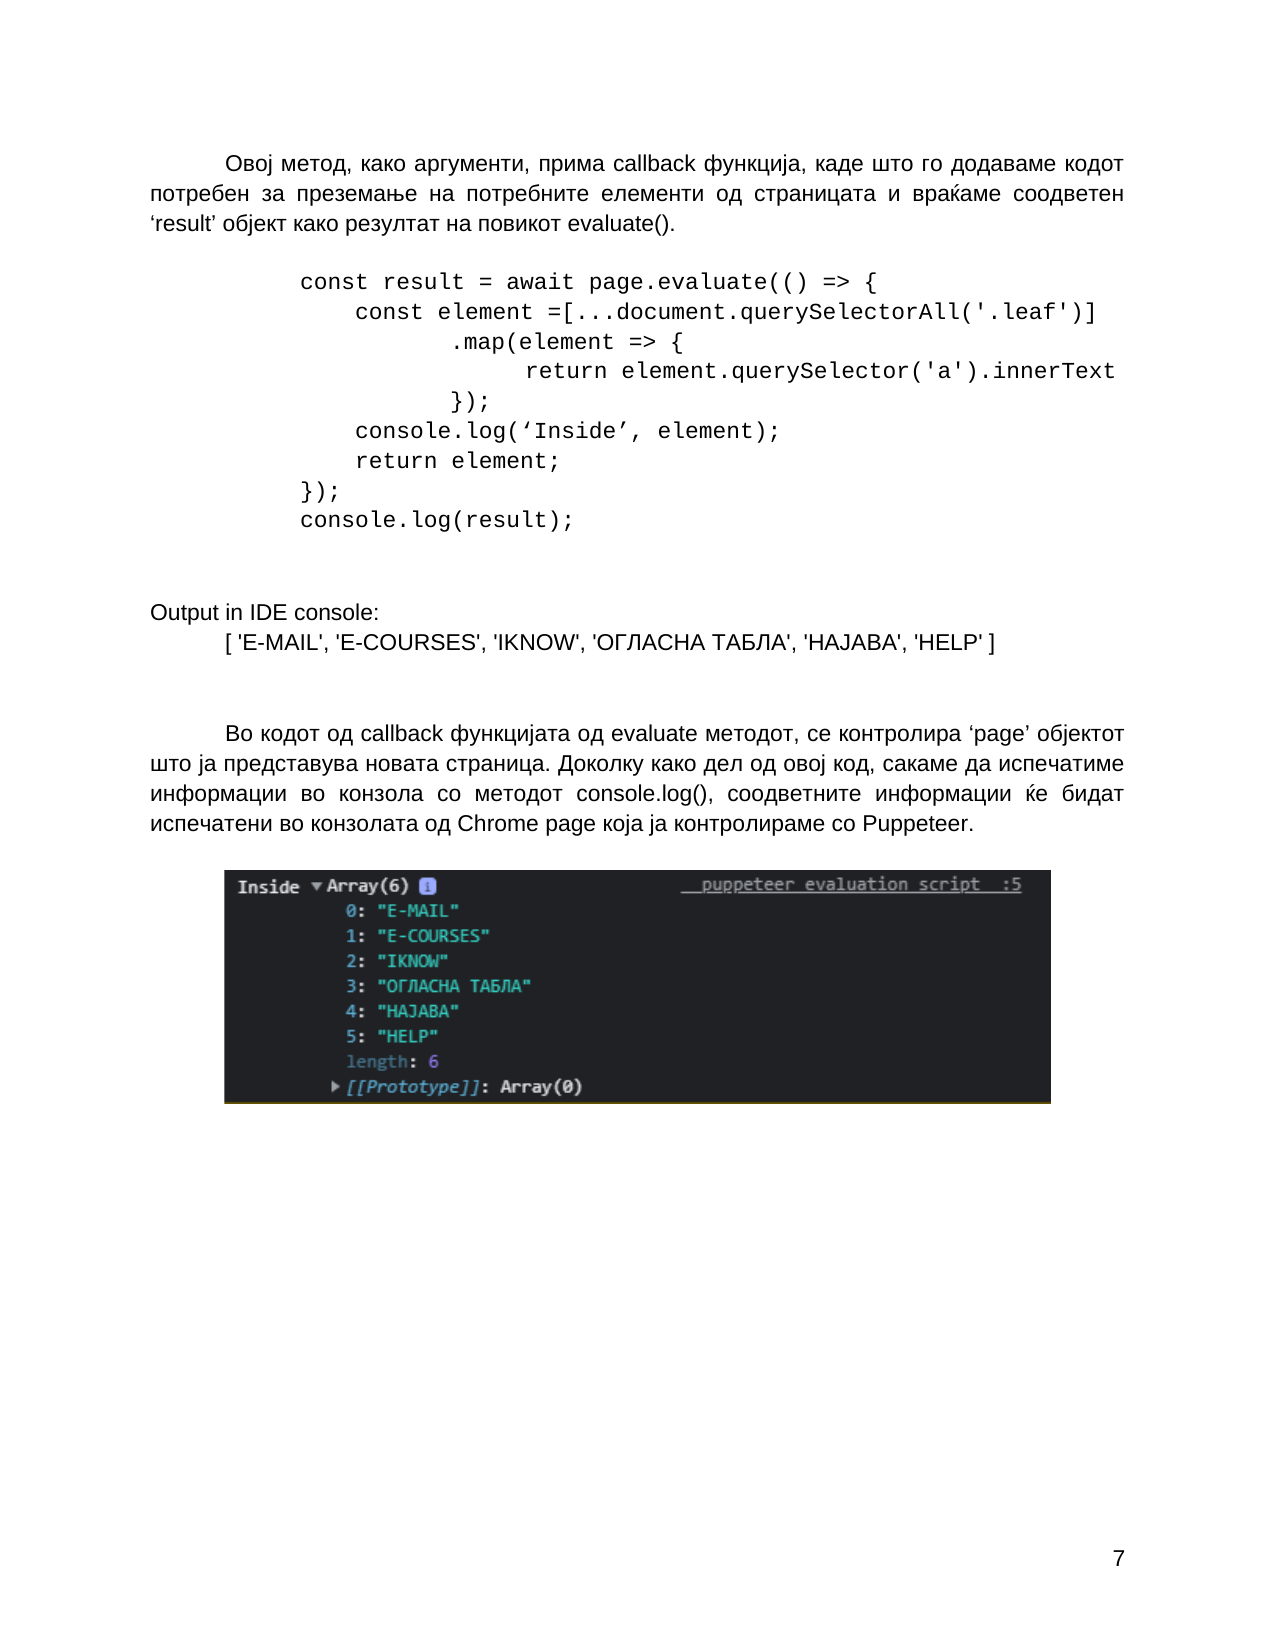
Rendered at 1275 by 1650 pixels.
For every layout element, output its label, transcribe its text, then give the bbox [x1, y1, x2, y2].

text const element =[...document.querySelectorAll('.leaf')] [300, 300, 1125, 326]
text console.log(result); [225, 509, 1125, 535]
text Овој метод, како аргументи, прима callback функција, каде што го додаваме кодот потребен за преземање на потребните елементи од страницата и враќаме соодветен ‘result’ објект како резултат на повикот evaluate(). [150, 150, 1125, 237]
text Во кодот од callback функцијата од evaluate методот, се контролира ‘page’ објектот што ја представува новата страница. Доколку како дел од овој код, сакаме да испечатиме информации во конзола со методот console.log(), соодветните информации ќе бидат испечатени во конзолата од Chrome page која ја контролираме со Puppeteer. [150, 720, 1125, 837]
picture [224, 870, 1051, 1104]
text console.log(‘Inside’, element); [300, 419, 1125, 445]
text [ 'E-MAIL', 'E-COURSES', 'IKNOW', 'ОГЛАСНА ТАБЛА', 'НАЈАВА', 'HELP' ] [150, 629, 1125, 656]
text return element; [300, 449, 1125, 475]
text }); [300, 479, 1125, 505]
text Output in IDE console: [150, 599, 1125, 625]
text return element.querySelector('a').innerText [300, 360, 1125, 386]
text .map(element => { [375, 330, 1125, 356]
text const result = await page.evaluate(() => { [300, 270, 1125, 296]
text }); [300, 389, 1125, 416]
